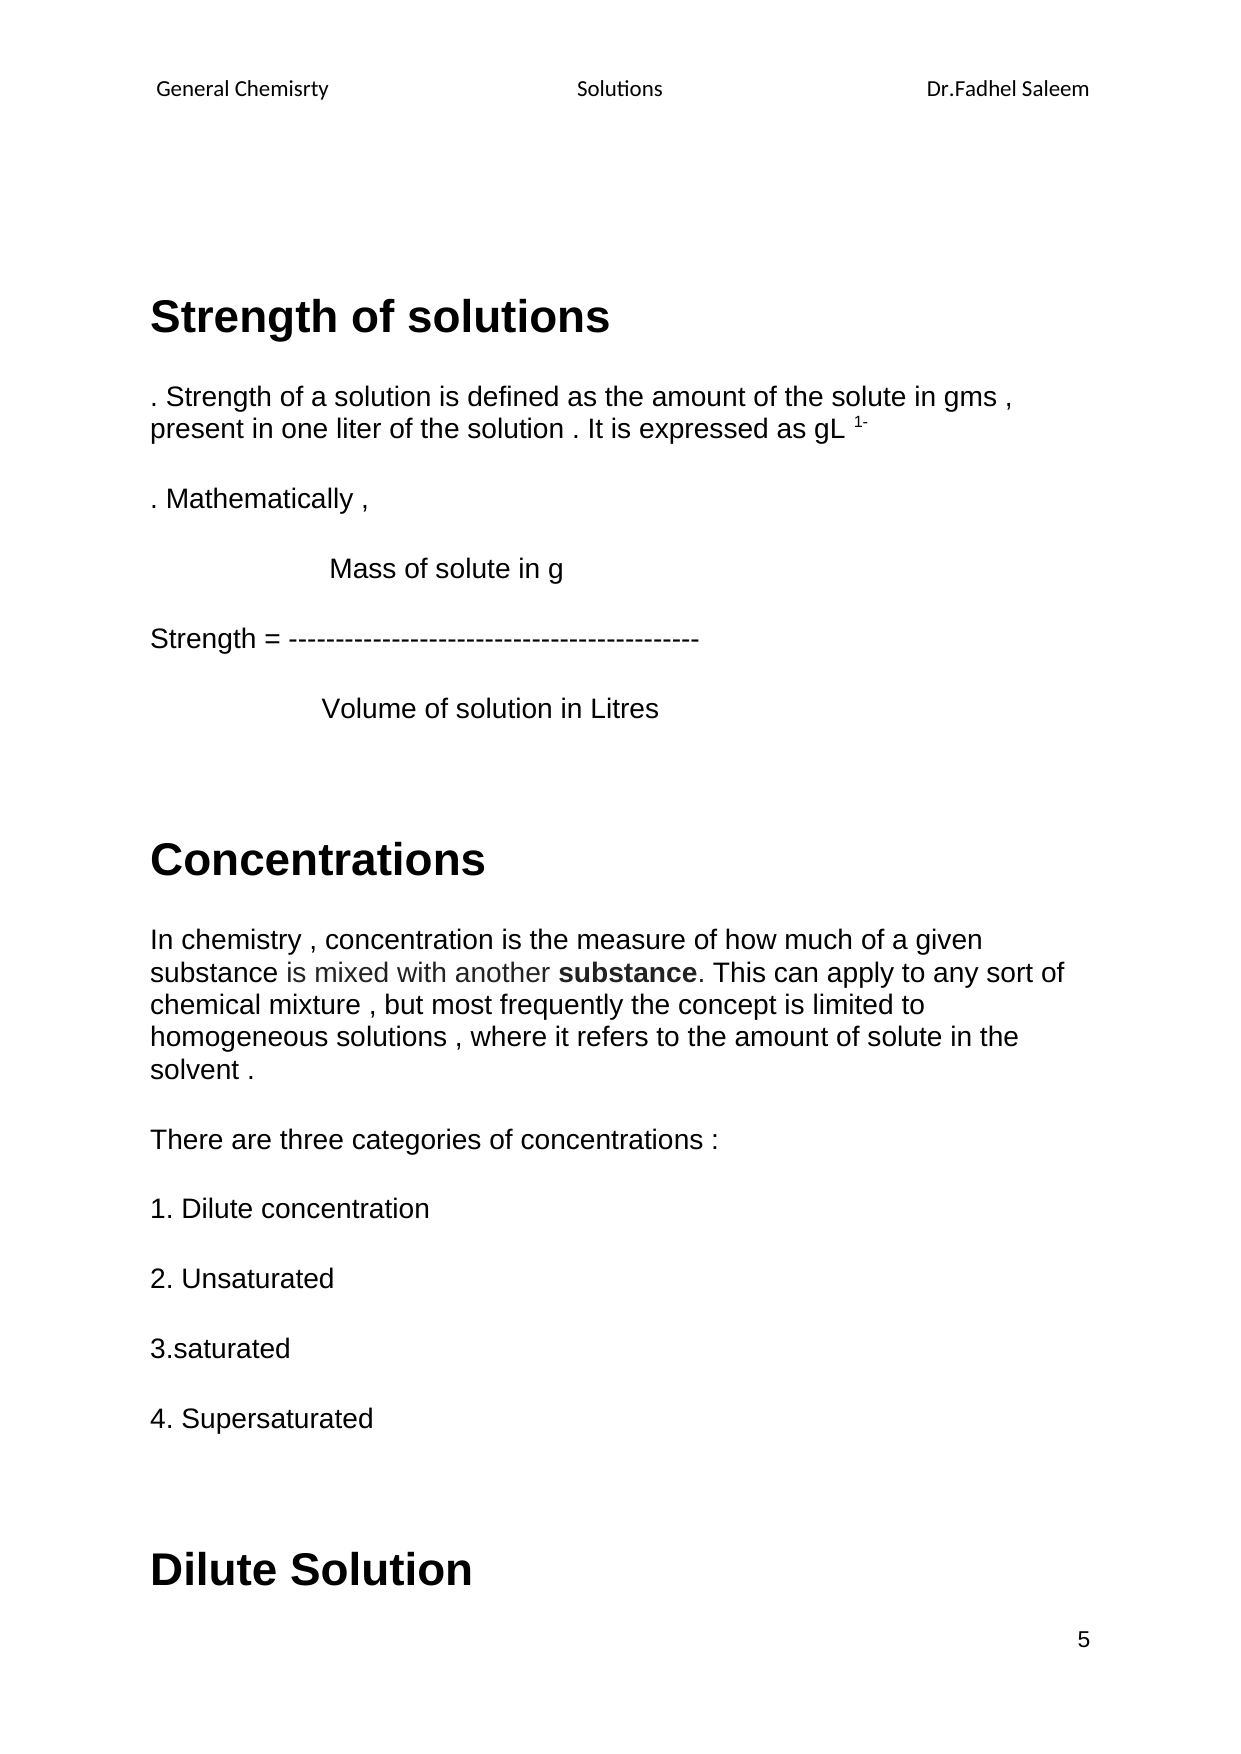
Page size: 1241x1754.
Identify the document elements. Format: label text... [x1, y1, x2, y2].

text 2. Unsaturated [150, 1262, 1090, 1295]
text 1. Dilute concentration [150, 1192, 1090, 1225]
text . Mathematically , [150, 482, 1090, 515]
text Concentrations [150, 833, 1090, 886]
text There are three categories of concentrations : [150, 1123, 1090, 1155]
text Mass of solute in g [150, 552, 1090, 584]
text In chemistry , concentration is the measure of how much of a given substance is mixed with another substance. This can apply to any sort of chemical mixture , but most frequently the concept is limited to homogeneous solutions , where it refers to the amount of solute in the solvent . [150, 923, 1090, 1085]
text Strength of solutions [150, 290, 1090, 342]
text Dilute Solution [150, 1542, 1090, 1595]
text 4. Supersaturated [150, 1402, 1090, 1434]
text 3.saturated [150, 1332, 1090, 1365]
text Strength = -------------------------------------------- [150, 622, 1090, 654]
text Volume of solution in Litres [150, 692, 1090, 724]
text . Strength of a solution is defined as the amount of the solute in gms , present in one liter of the solution . It is expressed as gL 1- [150, 380, 1090, 445]
